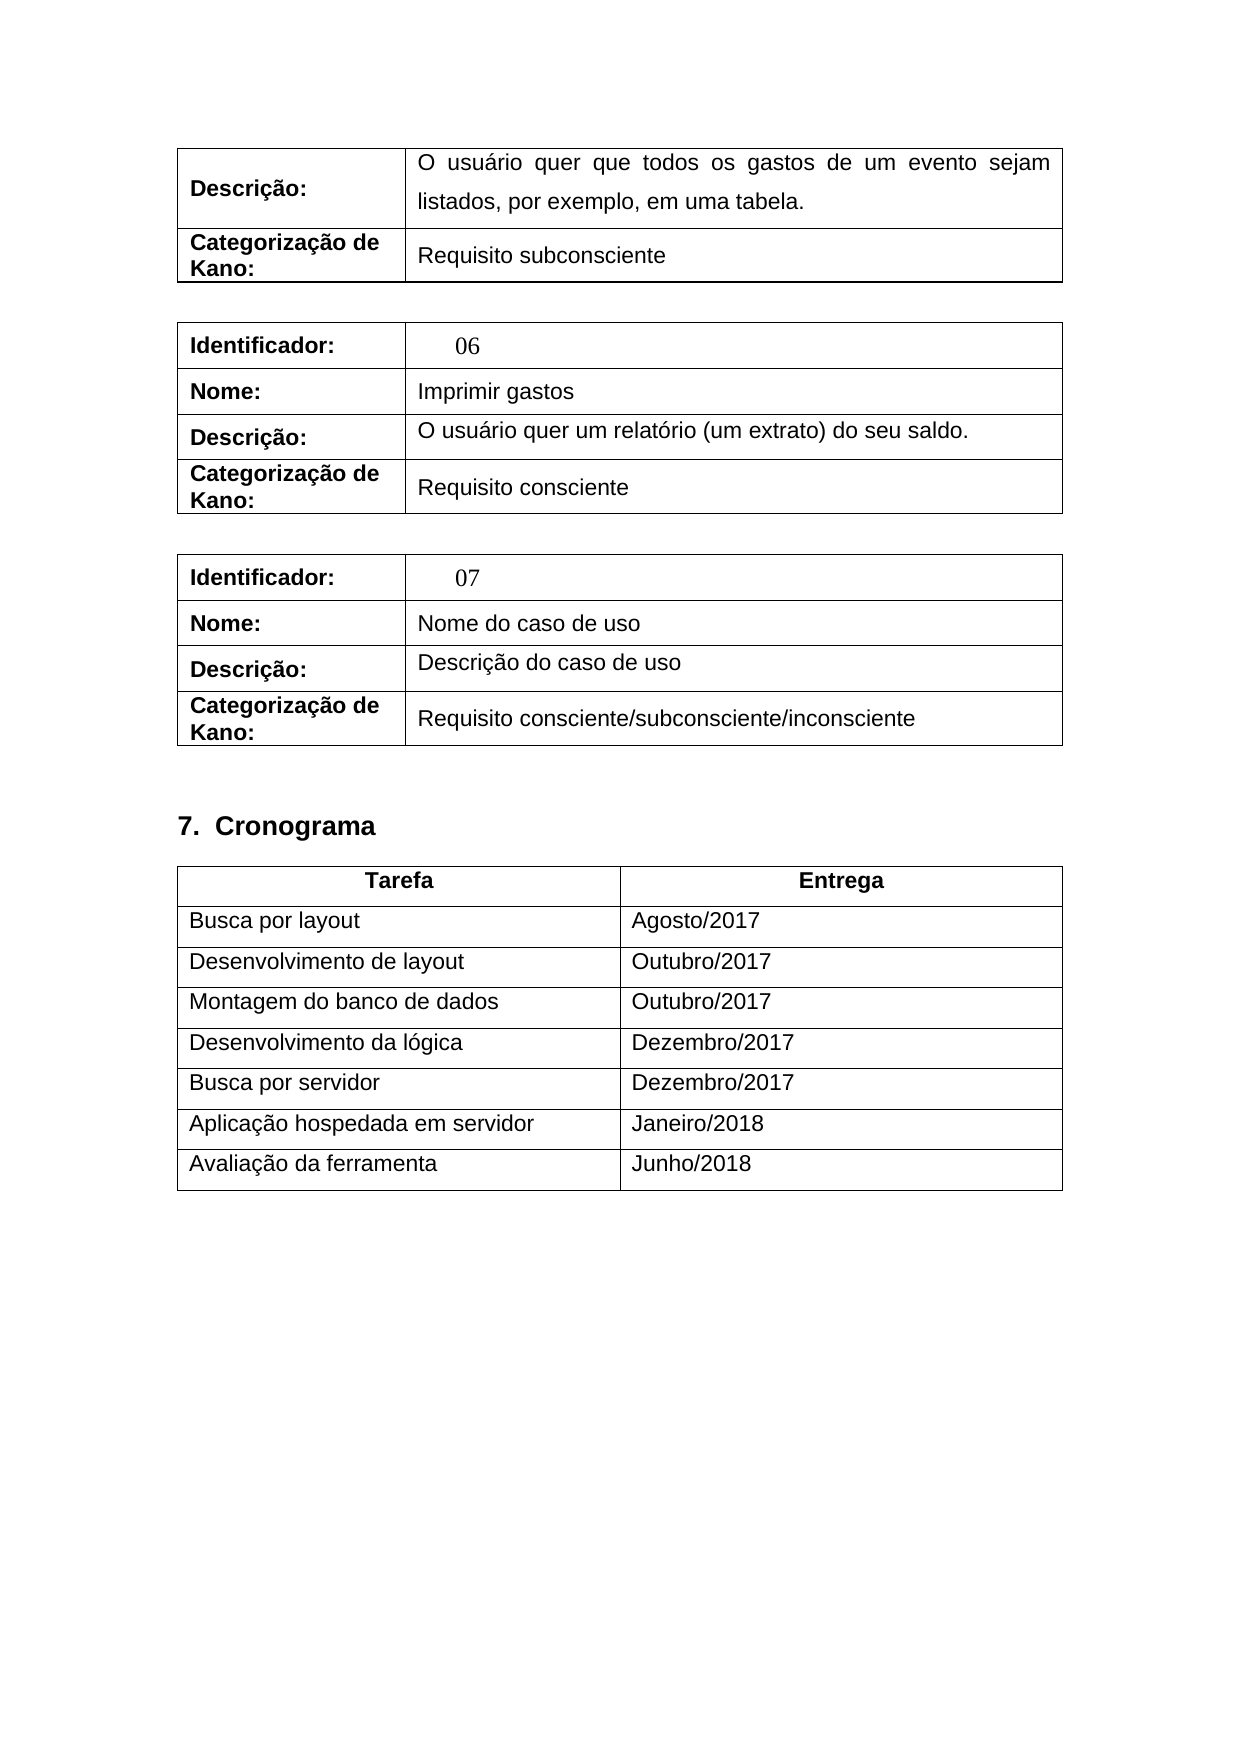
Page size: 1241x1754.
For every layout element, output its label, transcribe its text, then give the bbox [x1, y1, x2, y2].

table_cell Outubro/2017 [621, 988, 1062, 1028]
table_cell Nome: [178, 601, 405, 645]
table_cell Imprimir gastos [406, 369, 1062, 413]
table_cell Categorização de Kano: [178, 460, 405, 513]
table_cell Desenvolvimento de layout [178, 948, 620, 987]
table_cell Nome: [178, 369, 405, 413]
table_cell Dezembro/2017 [621, 1069, 1062, 1109]
table_header Tarefa [178, 867, 620, 906]
table_cell Descrição: [178, 646, 405, 691]
table_cell Requisito subconsciente [406, 229, 1062, 281]
table_cell Desenvolvimento da lógica [178, 1029, 620, 1068]
table_cell Busca por layout [178, 907, 620, 947]
table_cell Aplicação hospedada em servidor [178, 1110, 620, 1149]
table_header Identificador: [178, 555, 405, 599]
table_cell Janeiro/2018 [621, 1110, 1062, 1149]
table_cell Requisito consciente/subconsciente/inconsciente [406, 692, 1062, 745]
table_cell Descrição: [178, 415, 405, 459]
table_cell Requisito consciente [406, 460, 1062, 513]
table_header Identificador: [178, 323, 405, 368]
table_cell Junho/2018 [621, 1150, 1062, 1190]
table_cell Avaliação da ferramenta [178, 1150, 620, 1190]
table_cell Dezembro/2017 [621, 1029, 1062, 1068]
table_cell Descrição do caso de uso [406, 646, 1062, 691]
table_header [406, 555, 1062, 599]
table_cell Descrição: [178, 149, 405, 228]
table_cell O usuário quer um relatório (um extrato) do seu saldo. [406, 415, 1062, 459]
table_header Entrega [621, 867, 1062, 906]
table_cell O usuário quer que todos os gastos de um evento sejam listados, por exemplo, em uma tabela. [406, 149, 1062, 228]
table_cell Categorização de Kano: [178, 229, 405, 281]
subtitle Cronograma [177, 810, 1063, 842]
table_cell Outubro/2017 [621, 948, 1062, 987]
table_cell Agosto/2017 [621, 907, 1062, 947]
table_cell Nome do caso de uso [406, 601, 1062, 645]
table_cell Busca por servidor [178, 1069, 620, 1109]
table_header [406, 323, 1062, 368]
table_cell Categorização de Kano: [178, 692, 405, 745]
table_cell Montagem do banco de dados [178, 988, 620, 1028]
